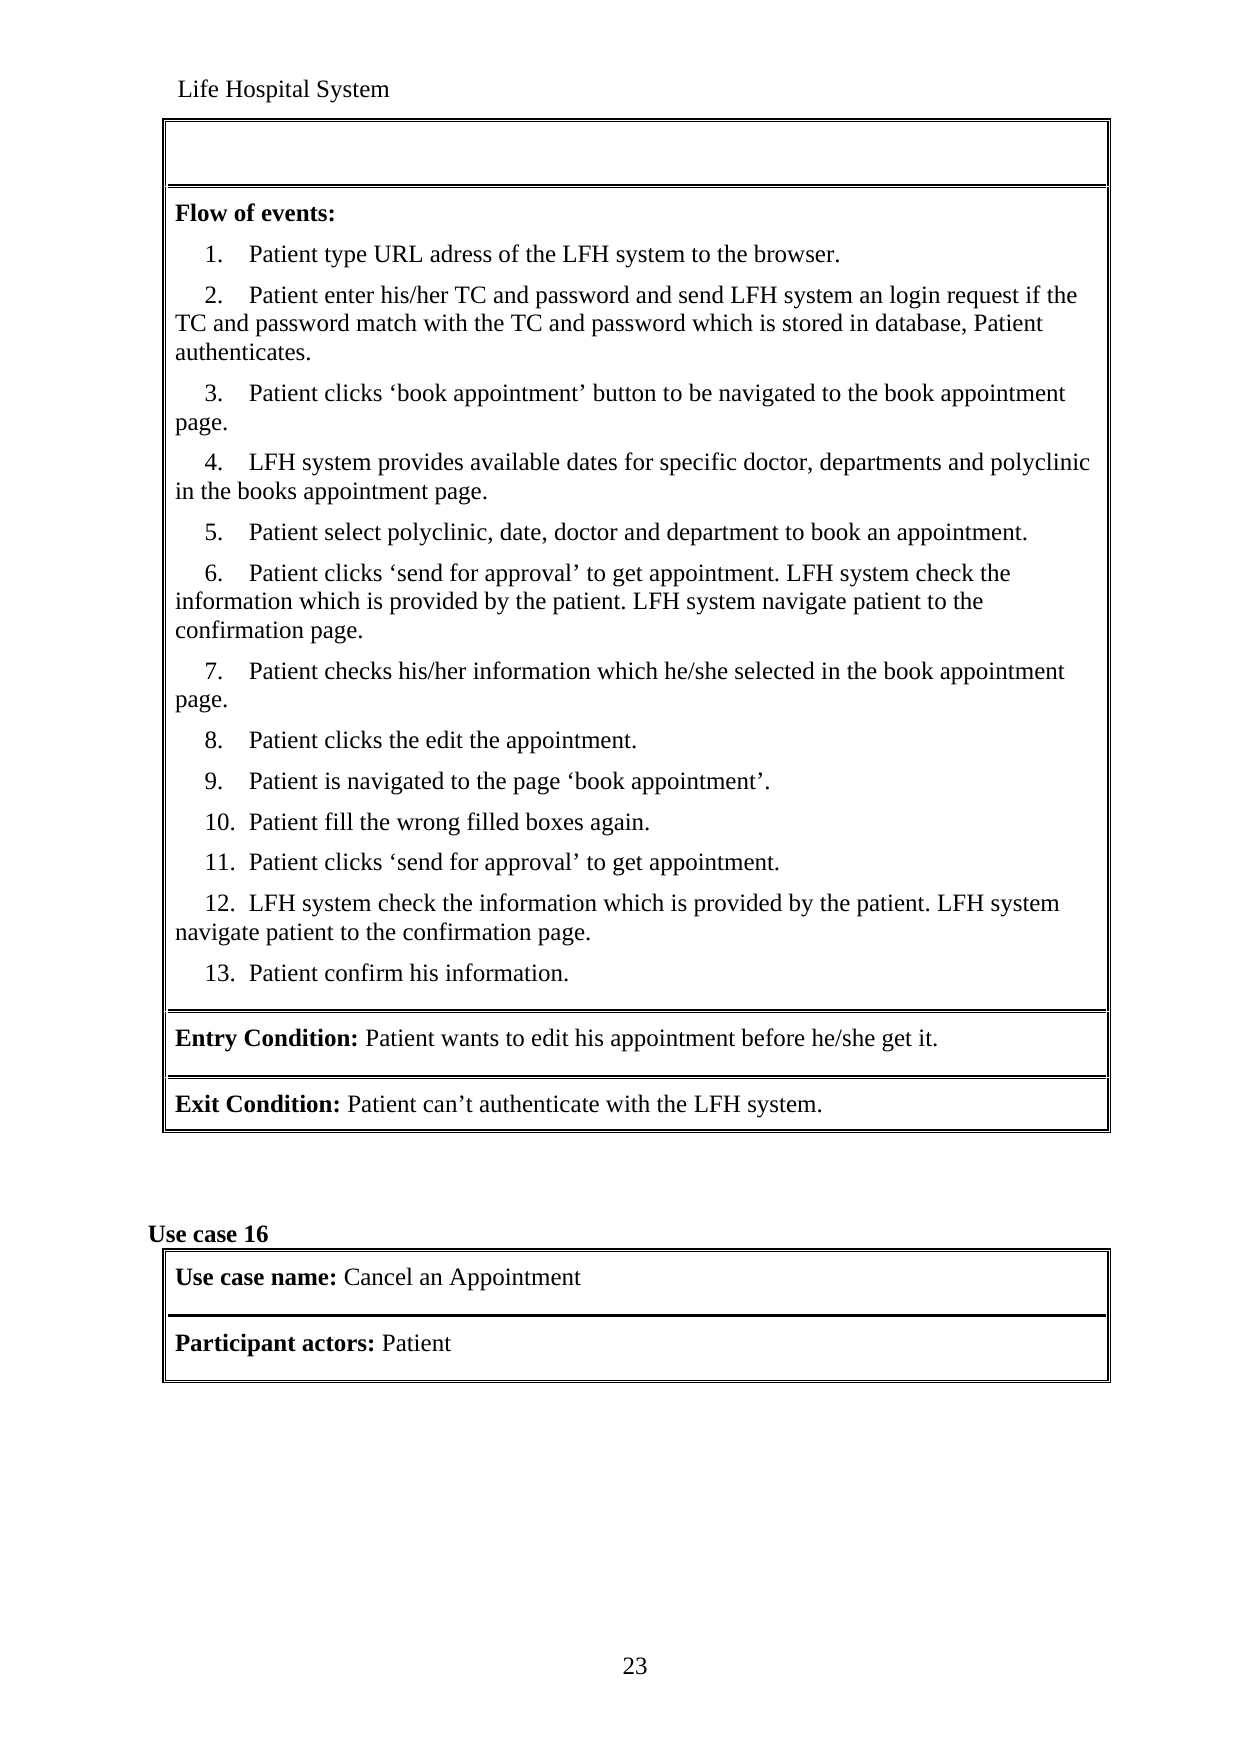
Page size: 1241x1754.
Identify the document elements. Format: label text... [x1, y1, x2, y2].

table_cell Participant actors: Patient [166, 1314, 1107, 1380]
text Use case 16 [148, 1219, 1093, 1248]
table_cell Exit Condition: Patient can’t authenticate with the LFH system. [166, 1075, 1108, 1129]
table_cell Flow of events: 1. Patient type URL adress of the LFH system to the browser. 2. Patient enter his/her TC and password and send LFH system an login request if the TC and password match with the TC and password which is stored in database, Patient authenticates. 3. Patient clicks ‘book appointment’ button to be navigated to the book appointment page. 4. LFH system provides available dates for specific doctor, departments and polyclinic in the books appointment page. 5. Patient select polyclinic, date, doctor and department to book an appointment. 6. Patient clicks ‘send for approval’ to get appointment. LFH system check the information which is provided by the patient. LFH system navigate patient to the confirmation page. 7. Patient checks his/her information which he/she selected in the book appointment page. 8. Patient clicks the edit the appointment. 9. Patient is navigated to the page ‘book appointment’. 10. Patient fill the wrong filled boxes again. 11. Patient clicks ‘send for approval’ to get appointment. 12. LFH system check the information which is provided by the patient. LFH system navigate patient to the confirmation page. 13. Patient confirm his information. [166, 184, 1108, 1009]
table_header Use case name: Cancel an Appointment [166, 1252, 1107, 1314]
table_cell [166, 122, 1107, 184]
table_cell Entry Condition: Patient wants to edit his appointment before he/she get it. [166, 1009, 1108, 1075]
